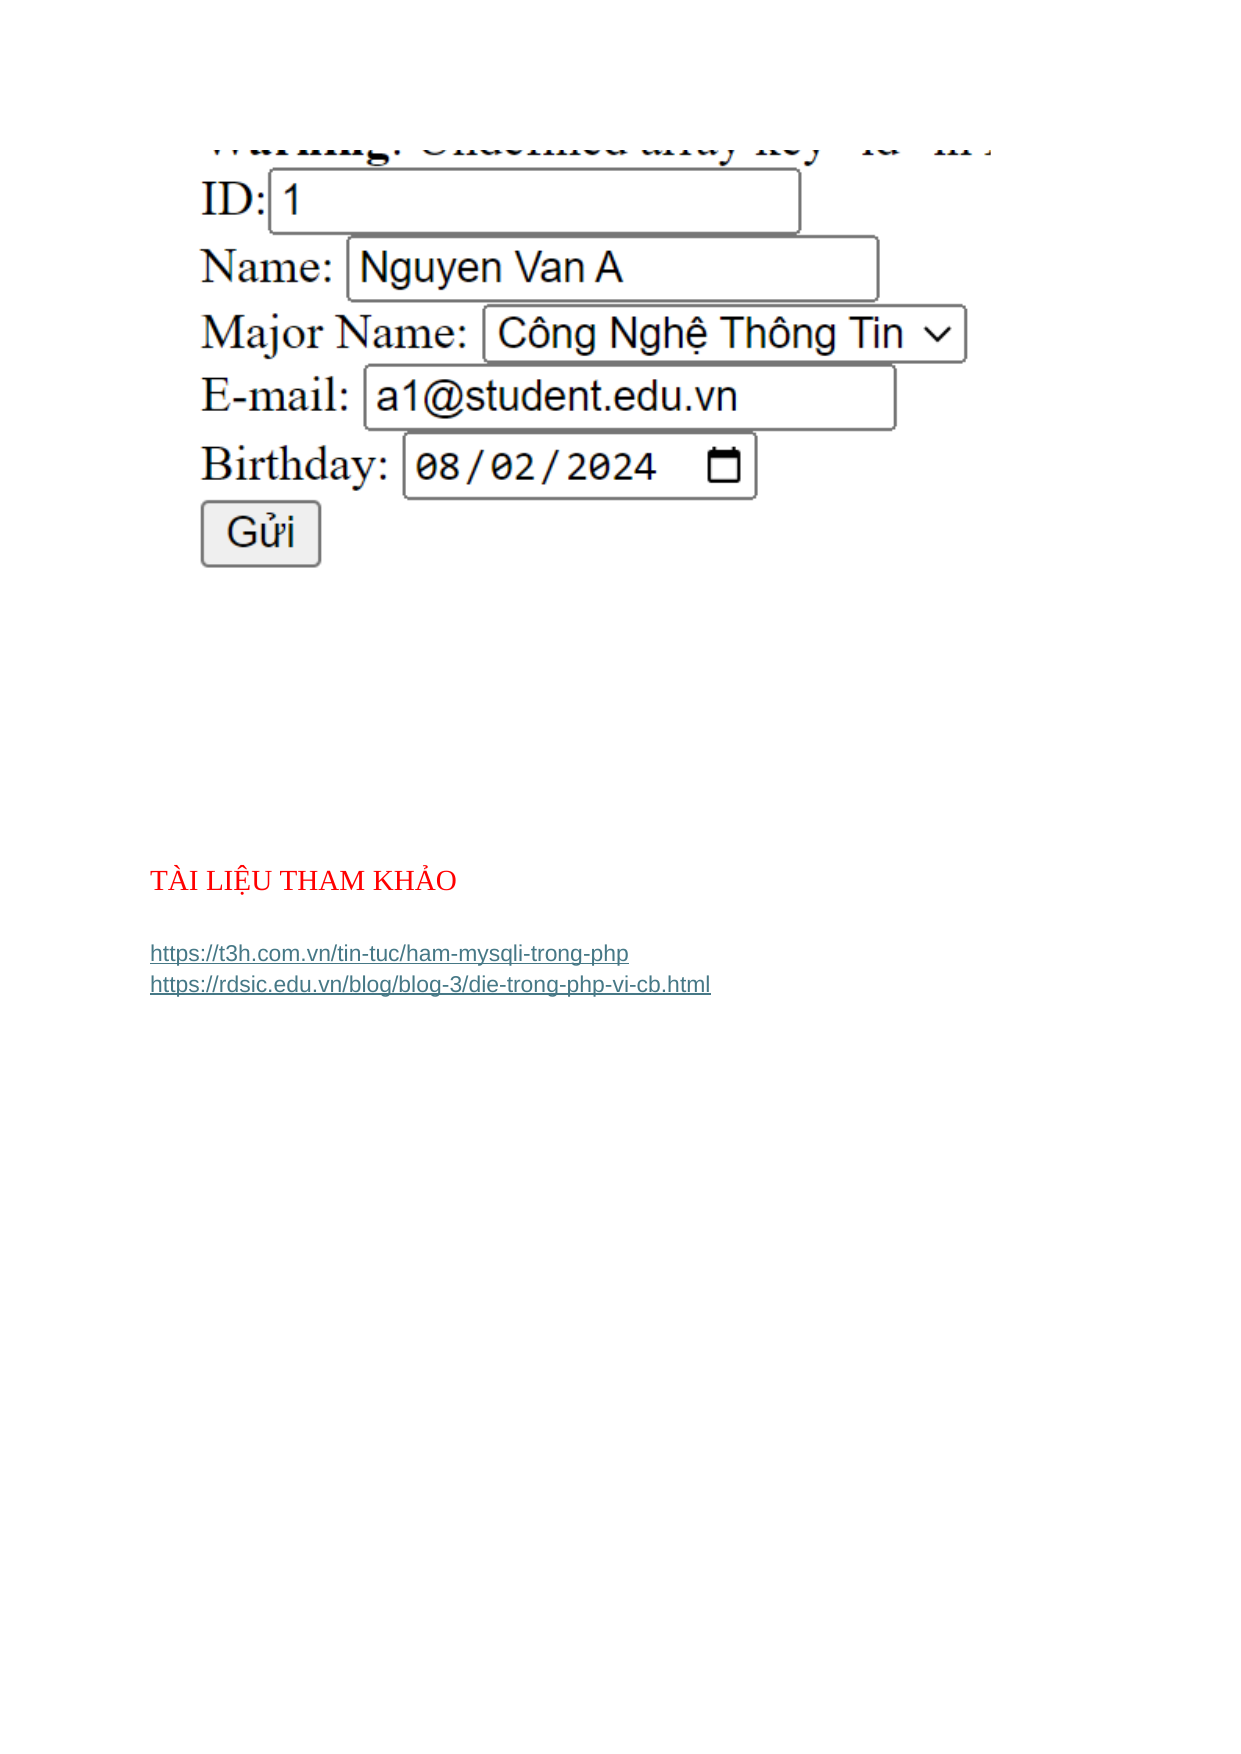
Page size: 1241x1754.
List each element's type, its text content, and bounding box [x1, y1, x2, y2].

picture [187, 150, 991, 629]
text https://rdsic.edu.vn/blog/blog-3/die-trong-php-vi-cb.html [150, 971, 1090, 997]
text https://t3h.com.vn/tin-tuc/ham-mysqli-trong-php [150, 940, 1090, 967]
text TÀI LIỆU THAM KHẢO [150, 863, 1090, 897]
